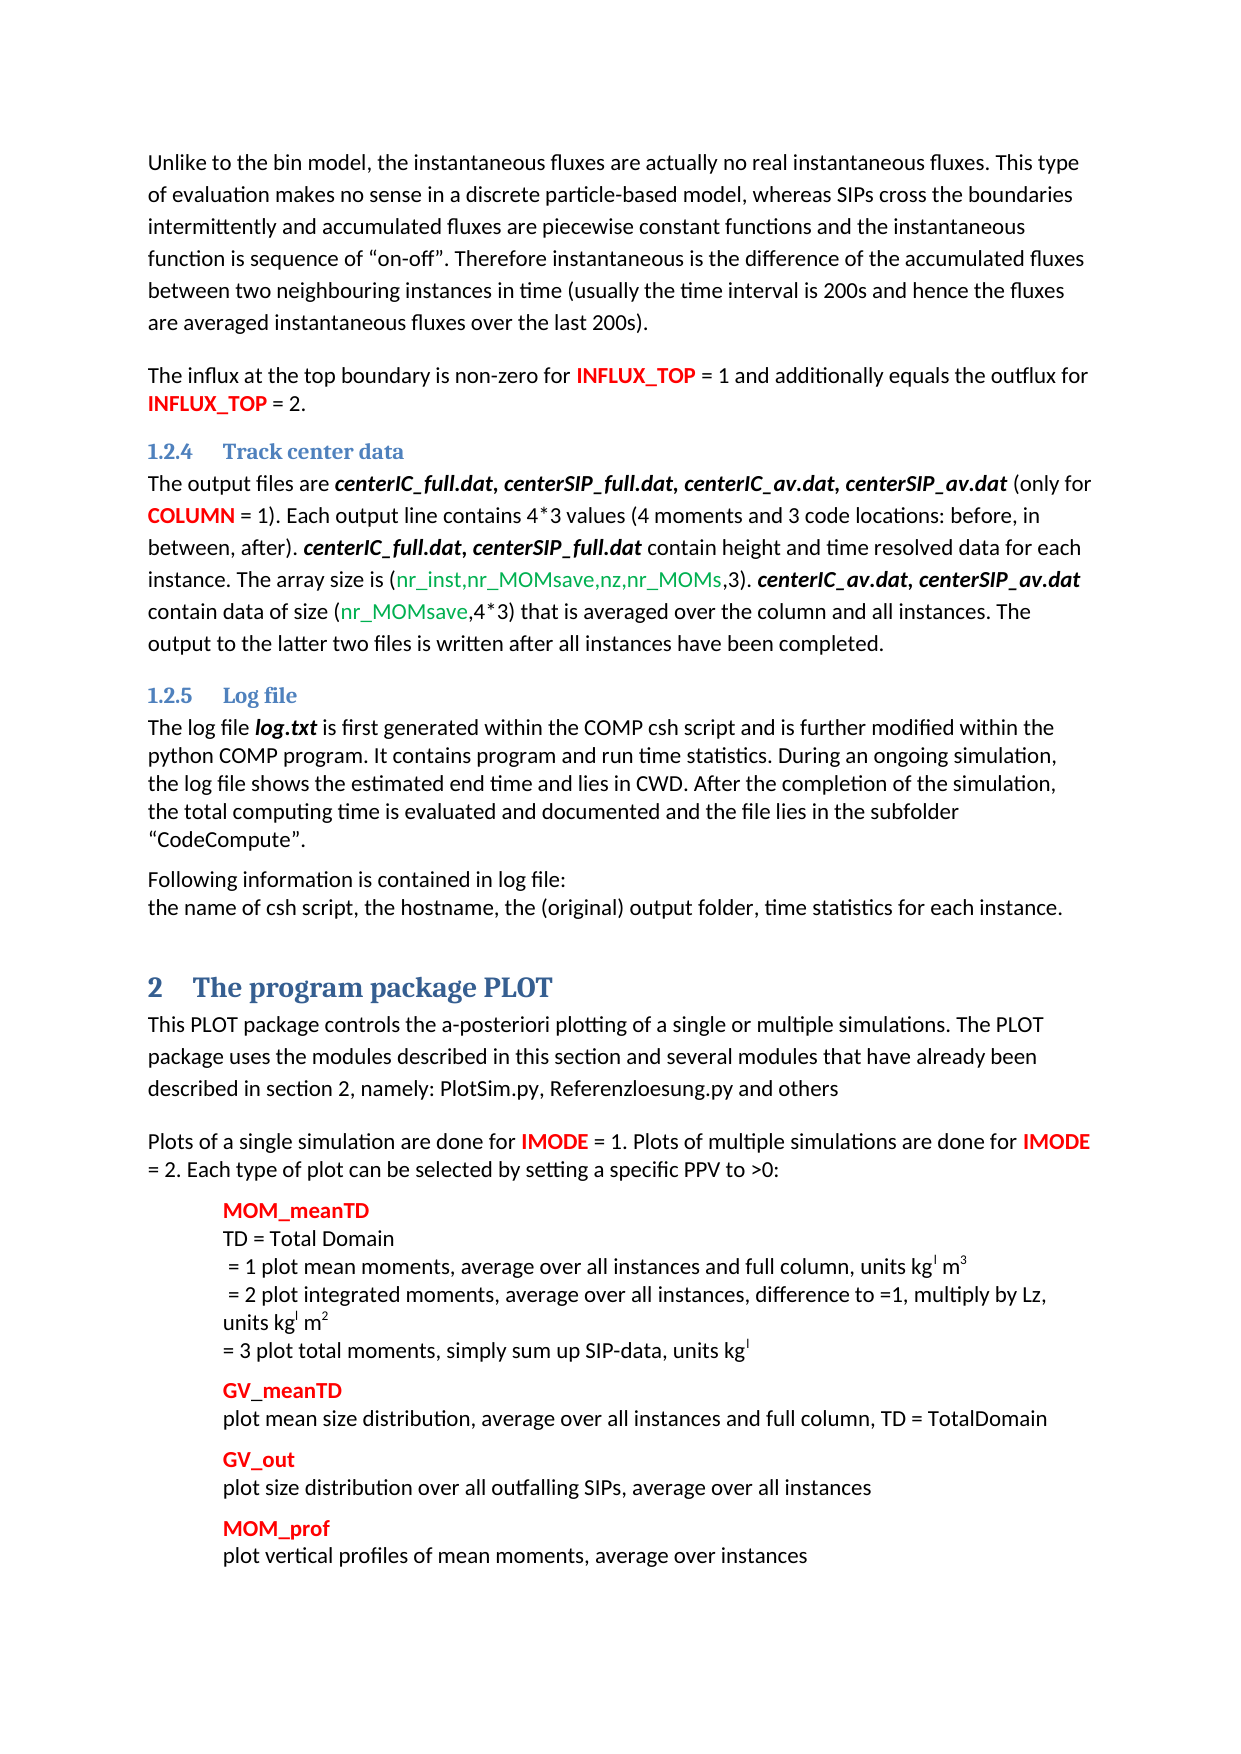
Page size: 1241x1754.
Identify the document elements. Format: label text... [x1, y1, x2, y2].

text GV_out plot size distribution over all outfalling SIPs, average over all instances [223, 1445, 1093, 1501]
text GV_meanTD plot mean size distribution, average over all instances and full column, TD = TotalDomain [223, 1377, 1093, 1433]
text MOM_prof plot vertical profiles of mean moments, average over instances [223, 1514, 1093, 1570]
text The log file log.txt is first generated within the COMP csh script and is further modified within the python COMP program. It contains program and run time statistics. During an ongoing simulation, the log file shows the estimated end time and lies in CWD. After the completion of the simulation, the total computing time is evaluated and documented and the file lies in the subfolder “CodeCompute”. [148, 713, 1093, 853]
text Following information is contained in log file: the name of csh script, the hostname, the (original) output folder, time statistics for each instance. [148, 865, 1093, 921]
text This PLOT package controls the a-posteriori plotting of a single or multiple simulations. The PLOT package uses the modules described in this section and several modules that have already been described in section 2, namely: PlotSim.py, Referenzloesung.py and others [148, 1010, 1093, 1102]
text Unlike to the bin model, the instantaneous fluxes are actually no real instantaneous fluxes. This type of evaluation makes no sense in a discrete particle-based model, whereas SIPs cross the boundaries intermittently and accumulated fluxes are piecewise constant functions and the instantaneous function is sequence of “on-off”. Therefore instantaneous is the difference of the accumulated fluxes between two neighbouring instances in time (usually the time interval is 200s and hence the fluxes are averaged instantaneous fluxes over the last 200s). [148, 148, 1093, 337]
text Plots of a single simulation are done for IMODE = 1. Plots of multiple simulations are done for IMODE = 2. Each type of plot can be selected by setting a specific PPV to >0: [148, 1127, 1093, 1183]
subtitle Log file [148, 683, 1093, 709]
text MOM_meanTD TD = Total Domain = 1 plot mean moments, average over all instances and full column, units kgl m3 = 2 plot integrated moments, average over all instances, difference to =1, multiply by Lz, units kgl m2 = 3 plot total moments, simply sum up SIP-data, units kgl [223, 1196, 1093, 1364]
subtitle Track center data [148, 438, 1093, 465]
text The influx at the top boundary is non-zero for INFLUX_TOP = 1 and additionally equals the outflux for INFLUX_TOP = 2. [148, 362, 1093, 418]
text The output files are centerIC_full.dat, centerSIP_full.dat, centerIC_av.dat, centerSIP_av.dat (only for COLUMN = 1). Each output line contains 4*3 values (4 moments and 3 code locations: before, in between, after). centerIC_full.dat, centerSIP_full.dat contain height and time resolved data for each instance. The array size is (nr_inst,nr_MOMsave,nz,nr_MOMs,3). centerIC_av.dat, centerSIP_av.dat contain data of size (nr_MOMsave,4*3) that is averaged over the column and all instances. The output to the latter two files is written after all instances have been completed. [148, 469, 1093, 658]
subtitle The program package PLOT [148, 971, 1093, 1005]
